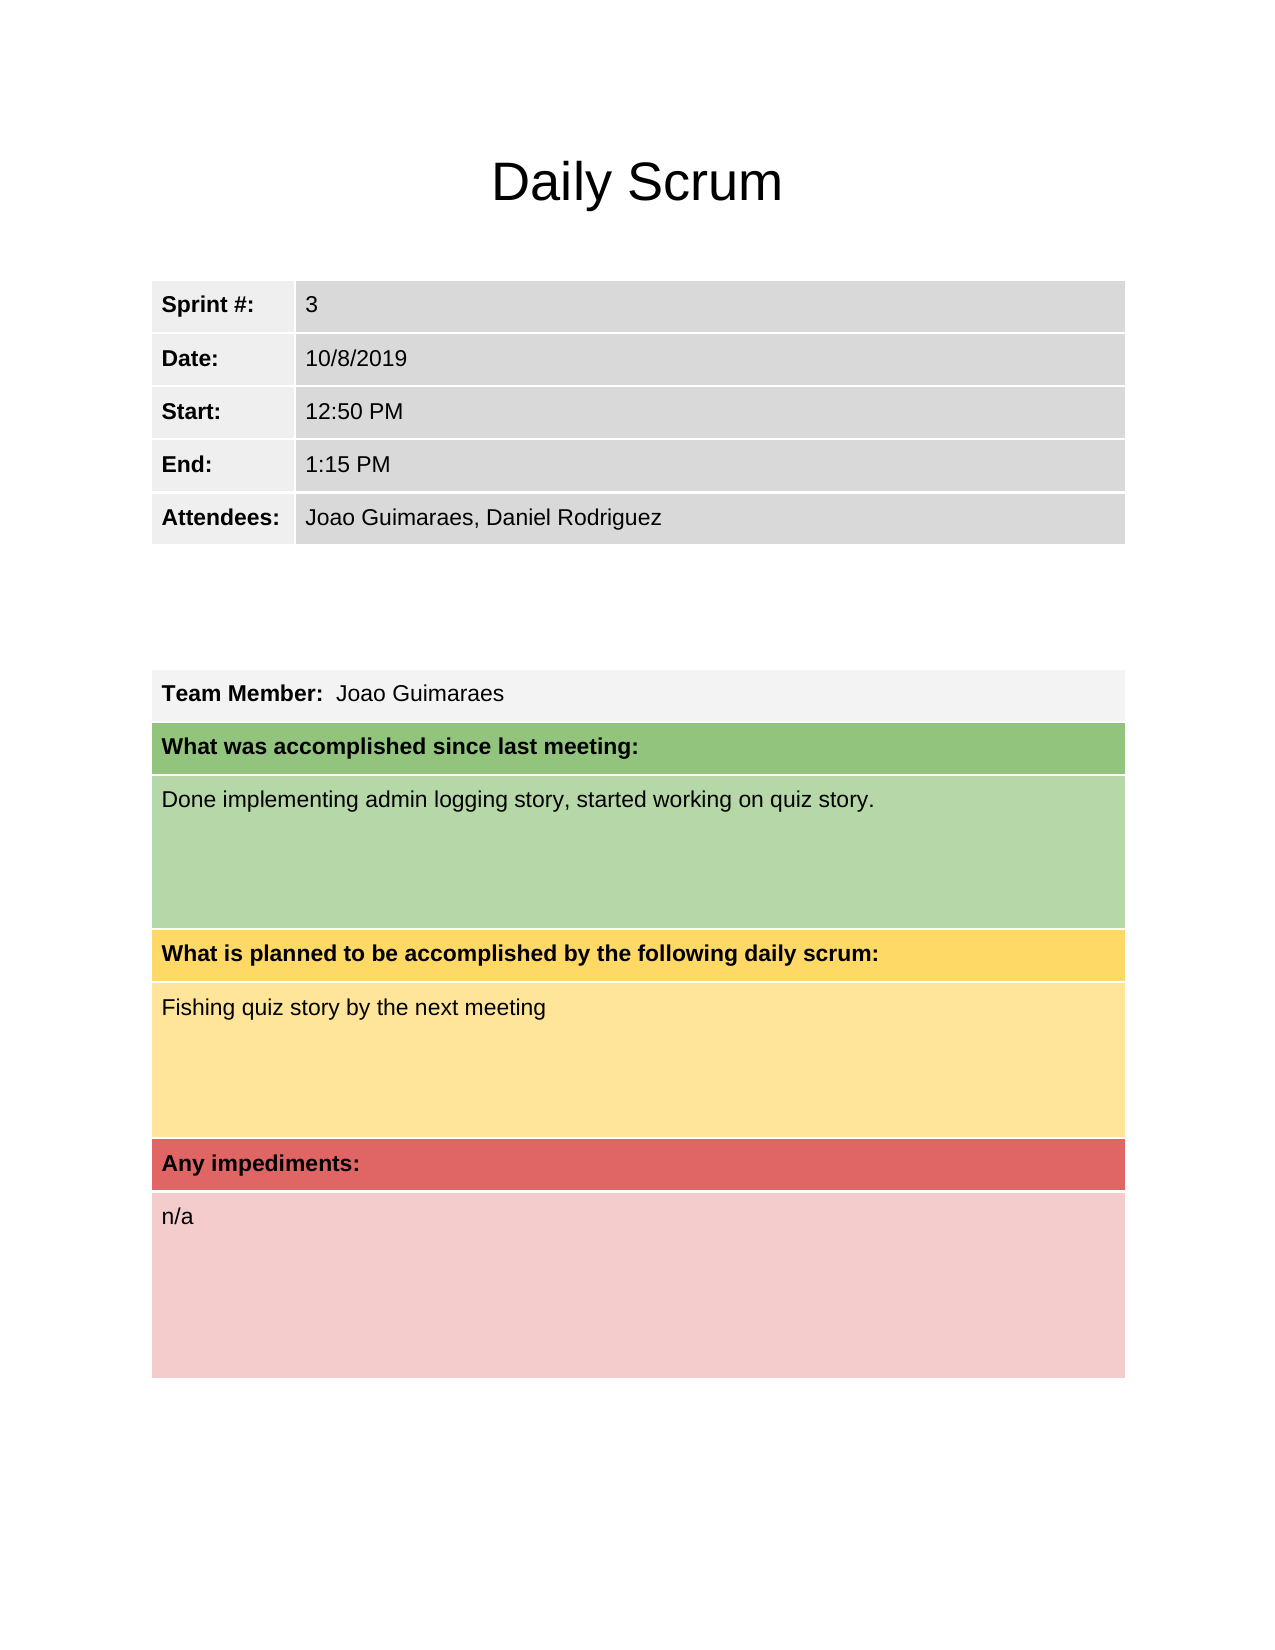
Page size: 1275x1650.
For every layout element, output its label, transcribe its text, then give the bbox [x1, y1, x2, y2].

table_cell What is planned to be accomplished by the following daily scrum: [152, 930, 1125, 981]
table_cell End: [152, 440, 294, 491]
table_cell Start: [152, 387, 294, 438]
table_header Team Member: Joao Guimaraes [152, 670, 1125, 721]
table_cell Any impediments: [152, 1139, 1125, 1190]
table_cell Date: [152, 334, 294, 385]
table_cell 12:50 PM [296, 387, 1125, 438]
table_cell What was accomplished since last meeting: [152, 723, 1125, 774]
table_cell 10/8/2019 [296, 334, 1125, 385]
title Daily Scrum [150, 150, 1125, 212]
table_cell Fishing quiz story by the next meeting [152, 983, 1125, 1137]
table_cell n/a [152, 1193, 1125, 1378]
table_cell Done implementing admin logging story, started working on quiz story. [152, 776, 1125, 928]
table_cell Joao Guimaraes, Daniel Rodriguez [296, 494, 1125, 544]
table_cell 1:15 PM [296, 440, 1125, 491]
table_cell Attendees: [152, 494, 294, 544]
table_header 3 [296, 281, 1125, 332]
table_header Sprint #: [152, 281, 294, 332]
